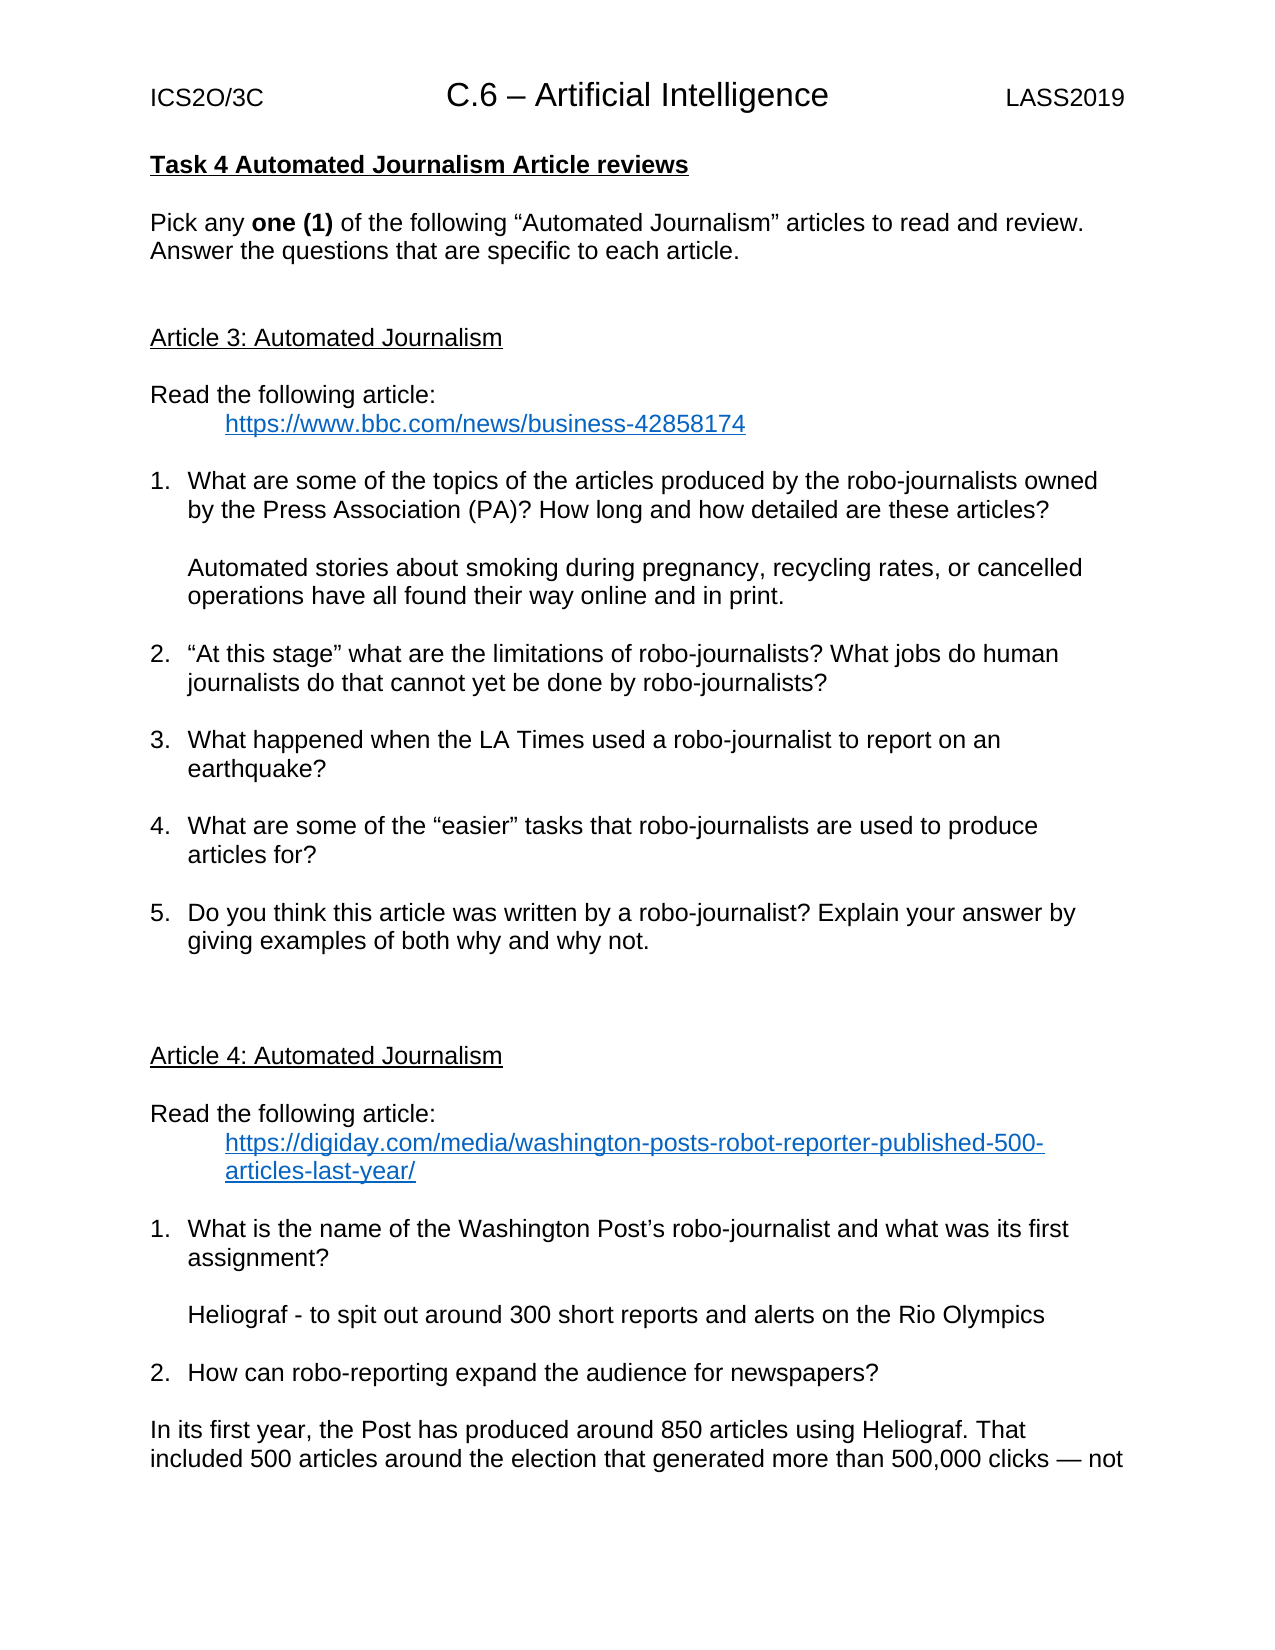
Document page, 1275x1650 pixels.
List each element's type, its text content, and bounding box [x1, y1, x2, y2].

list Do you think this article was written by a robo-journalist? Explain your answer by giving examples of both why and why not. [150, 897, 1125, 955]
text Task 4 Automated Journalism Article reviews [150, 150, 1125, 179]
list What happened when the LA Times used a robo-journalist to report on an earthquake? [150, 725, 1125, 782]
list What are some of the “easier” tasks that robo-journalists are used to produce articles for? [150, 811, 1125, 869]
text Read the following article: [150, 380, 1125, 409]
list What are some of the topics of the articles produced by the robo-journalists owned by the Press Association (PA)? How long and how detailed are these articles? [150, 466, 1125, 524]
list “At this stage” what are the limitations of robo-journalists? What jobs do human journalists do that cannot yet be done by robo-journalists? [150, 639, 1125, 696]
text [150, 1415, 1125, 1472]
text Automated stories about smoking during pregnancy, recycling rates, or cancelled operations have all found their way online and in print. [187, 552, 1125, 610]
list How can robo-reporting expand the audience for newspapers? [150, 1357, 1125, 1386]
text https://www.bbc.com/news/business-42858174 [225, 409, 1125, 437]
list What is the name of the Washington Post’s robo-journalist and what was its first assignment? [150, 1214, 1125, 1271]
text Article 3: Automated Journalism [150, 322, 1125, 351]
text Read the following article: [150, 1099, 1125, 1127]
text https://digiday.com/media/washington-posts-robot-reporter-published-500-articles-last-year/ [225, 1127, 1125, 1185]
text Article 4: Automated Journalism [150, 1041, 1125, 1070]
text Heliograf - to spit out around 300 short reports and alerts on the Rio Olympics [187, 1300, 1125, 1329]
text Pick any one (1) of the following “Automated Journalism” articles to read and review. Answer the questions that are specific to each article. [150, 207, 1125, 322]
